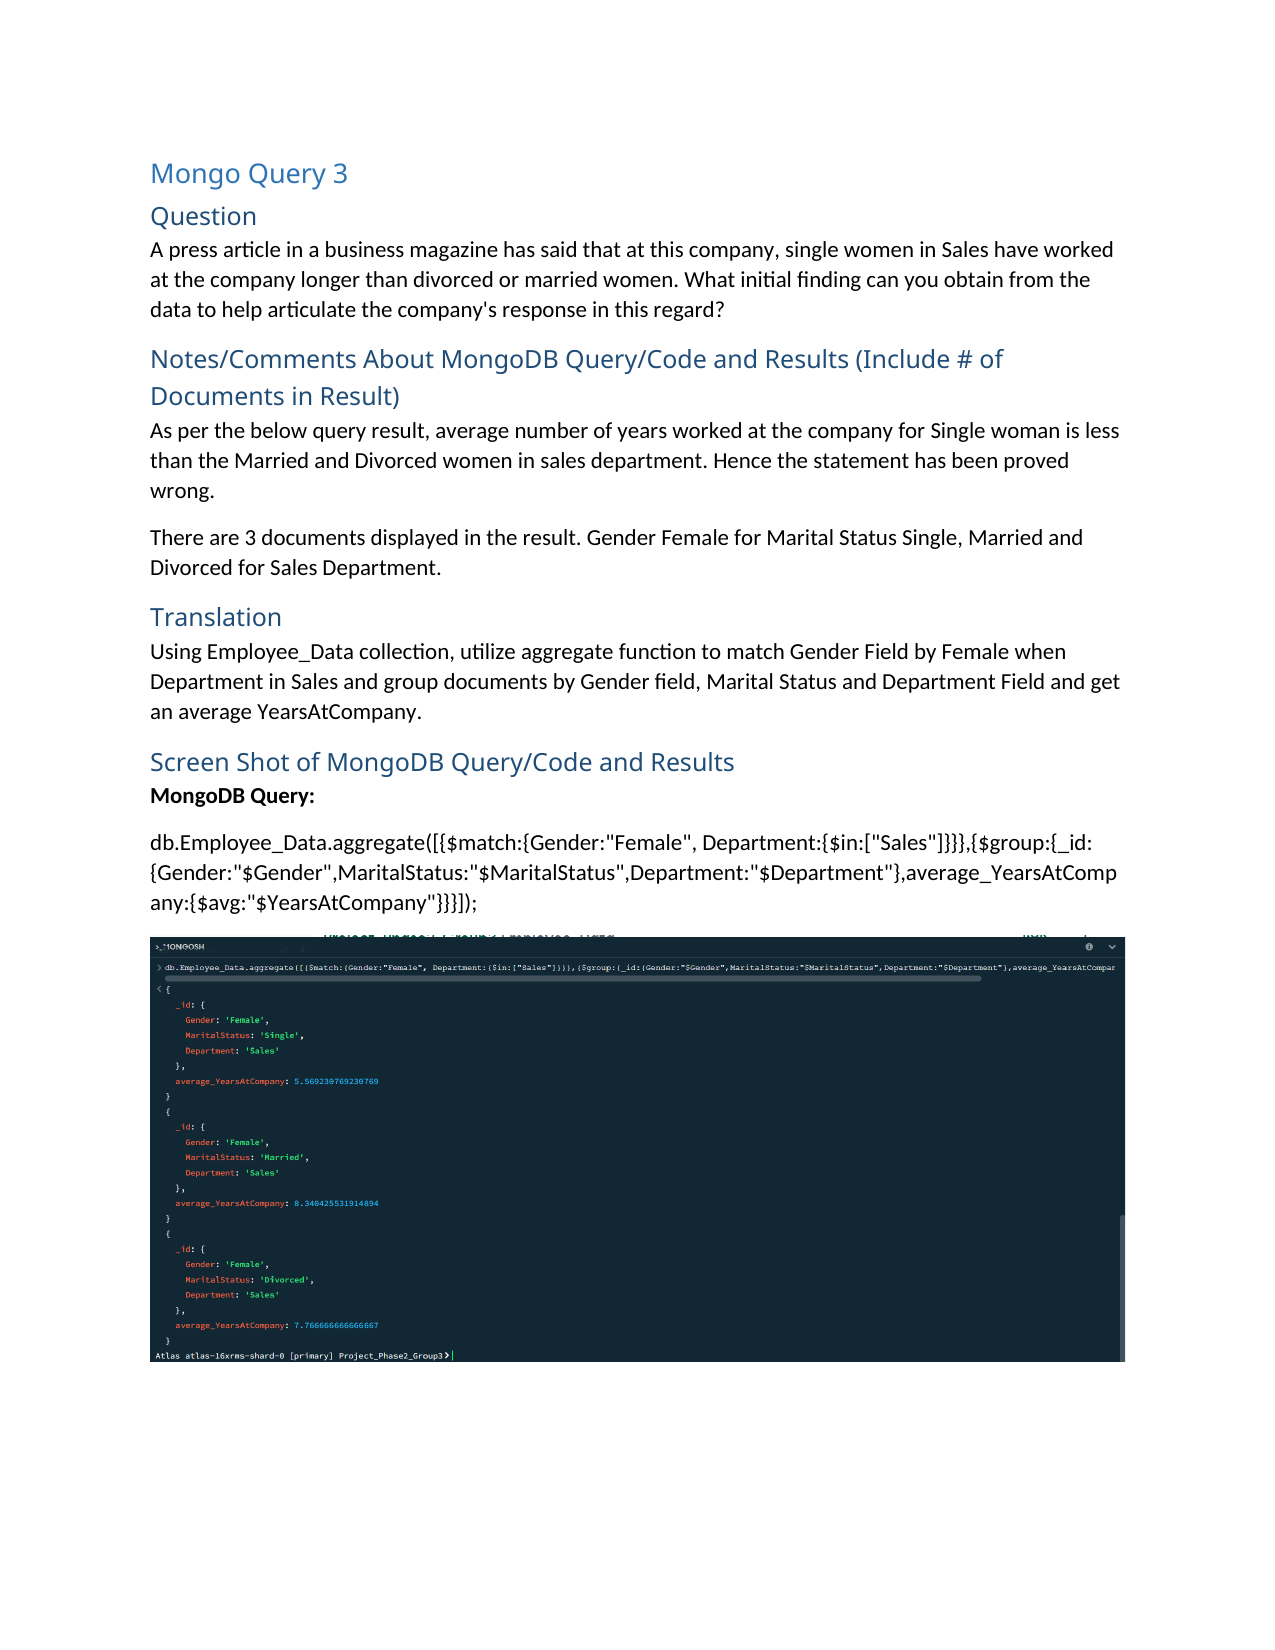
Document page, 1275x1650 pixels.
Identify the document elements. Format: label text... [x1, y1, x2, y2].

subtitle Screen Shot of MongoDB Query/Code and Results [150, 744, 1125, 778]
text A press article in a business magazine has said that at this company, single women in Sales have worked at the company longer than divorced or married women. What initial finding can you obtain from the data to help articulate the company's response in this regard? [150, 235, 1125, 323]
subtitle Mongo Query 3 [150, 154, 1125, 191]
text MongoDB Query: [150, 781, 1125, 809]
picture [150, 935, 1125, 1362]
subtitle Question [150, 198, 1125, 232]
text As per the below query result, average number of years worked at the company for Single woman is less than the Married and Divorced women in sales department. Hence the statement has been proved wrong. [150, 416, 1125, 504]
text There are 3 documents displayed in the result. Gender Female for Marital Status Single, Married and Divorced for Sales Department. [150, 523, 1125, 581]
subtitle Notes/Comments About MongoDB Query/Code and Results (Include # of Documents in Result) [150, 342, 1125, 413]
subtitle Translation [150, 600, 1125, 634]
text Using Employee_Data collection, utilize aggregate function to match Gender Field by Female when Department in Sales and group documents by Gender field, Marital Status and Department Field and get an average YearsAtCompany. [150, 637, 1125, 725]
text db.Employee_Data.aggregate([{$match:{Gender:"Female", Department:{$in:["Sales"]}}},{$group:{_id:{Gender:"$Gender",MaritalStatus:"$MaritalStatus",Department:"$Department"},average_YearsAtCompany:{$avg:"$YearsAtCompany"}}}]); [150, 828, 1125, 916]
